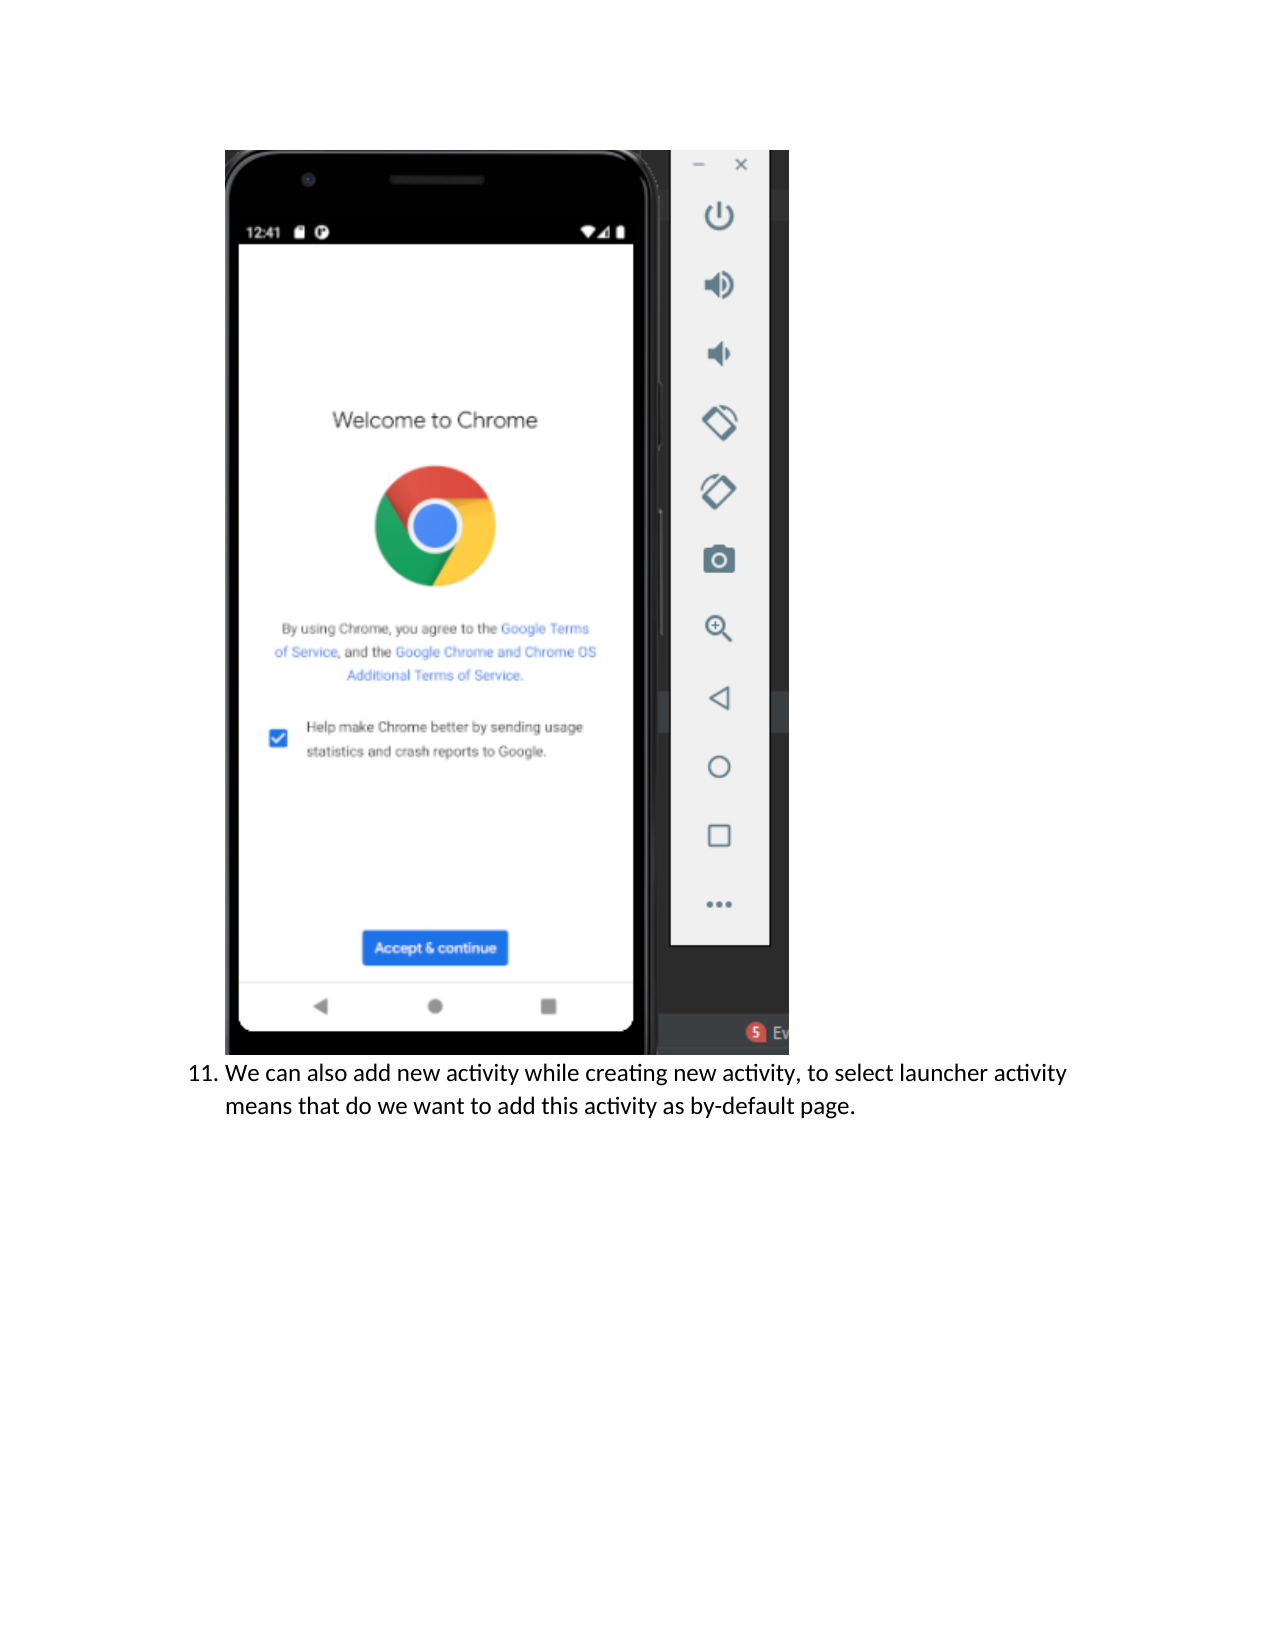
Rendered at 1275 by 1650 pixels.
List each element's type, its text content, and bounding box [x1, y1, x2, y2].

list We can also add new activity while creating new activity, to select launcher activity means that do we want to add this activity as by-default page. [187, 1057, 1125, 1120]
picture [225, 150, 789, 1055]
